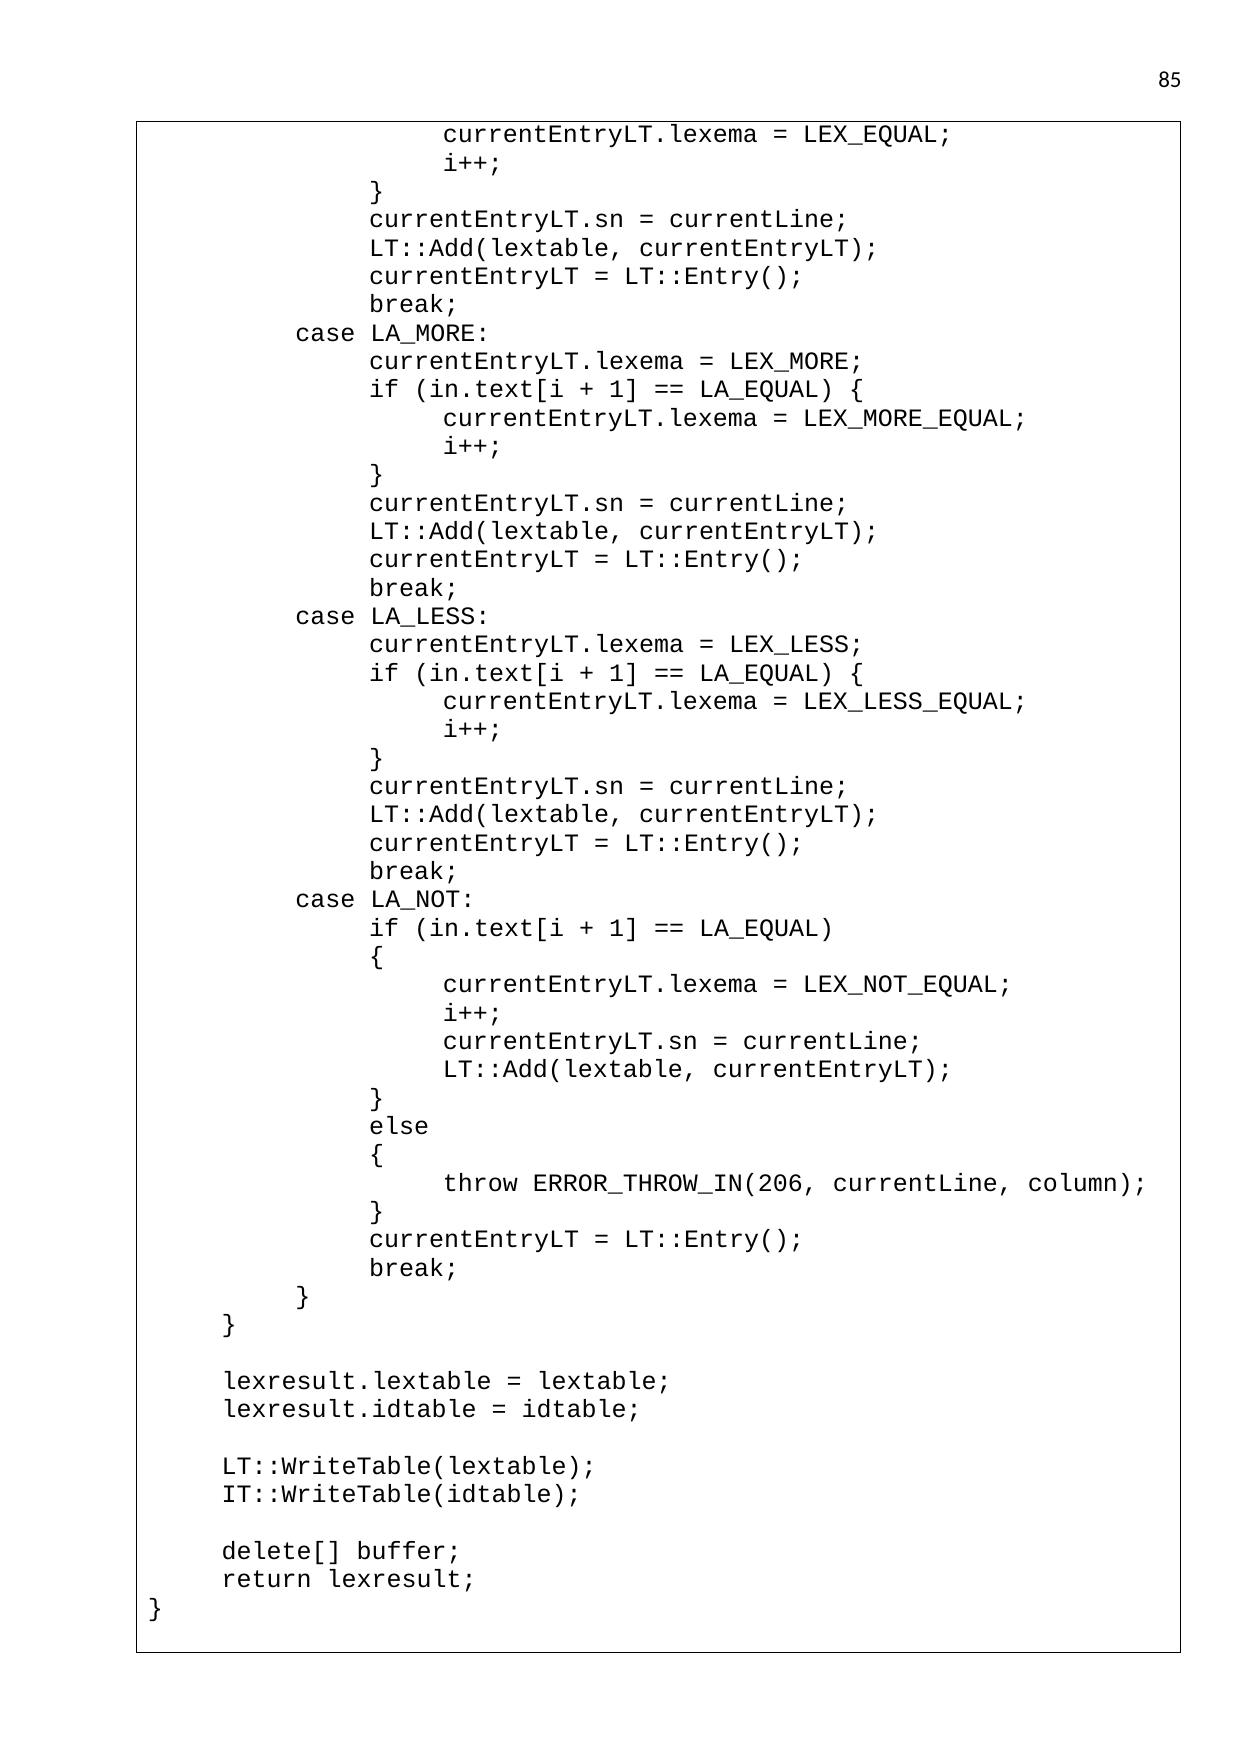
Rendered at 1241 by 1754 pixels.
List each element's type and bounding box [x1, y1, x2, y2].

table_header [137, 122, 1180, 1652]
